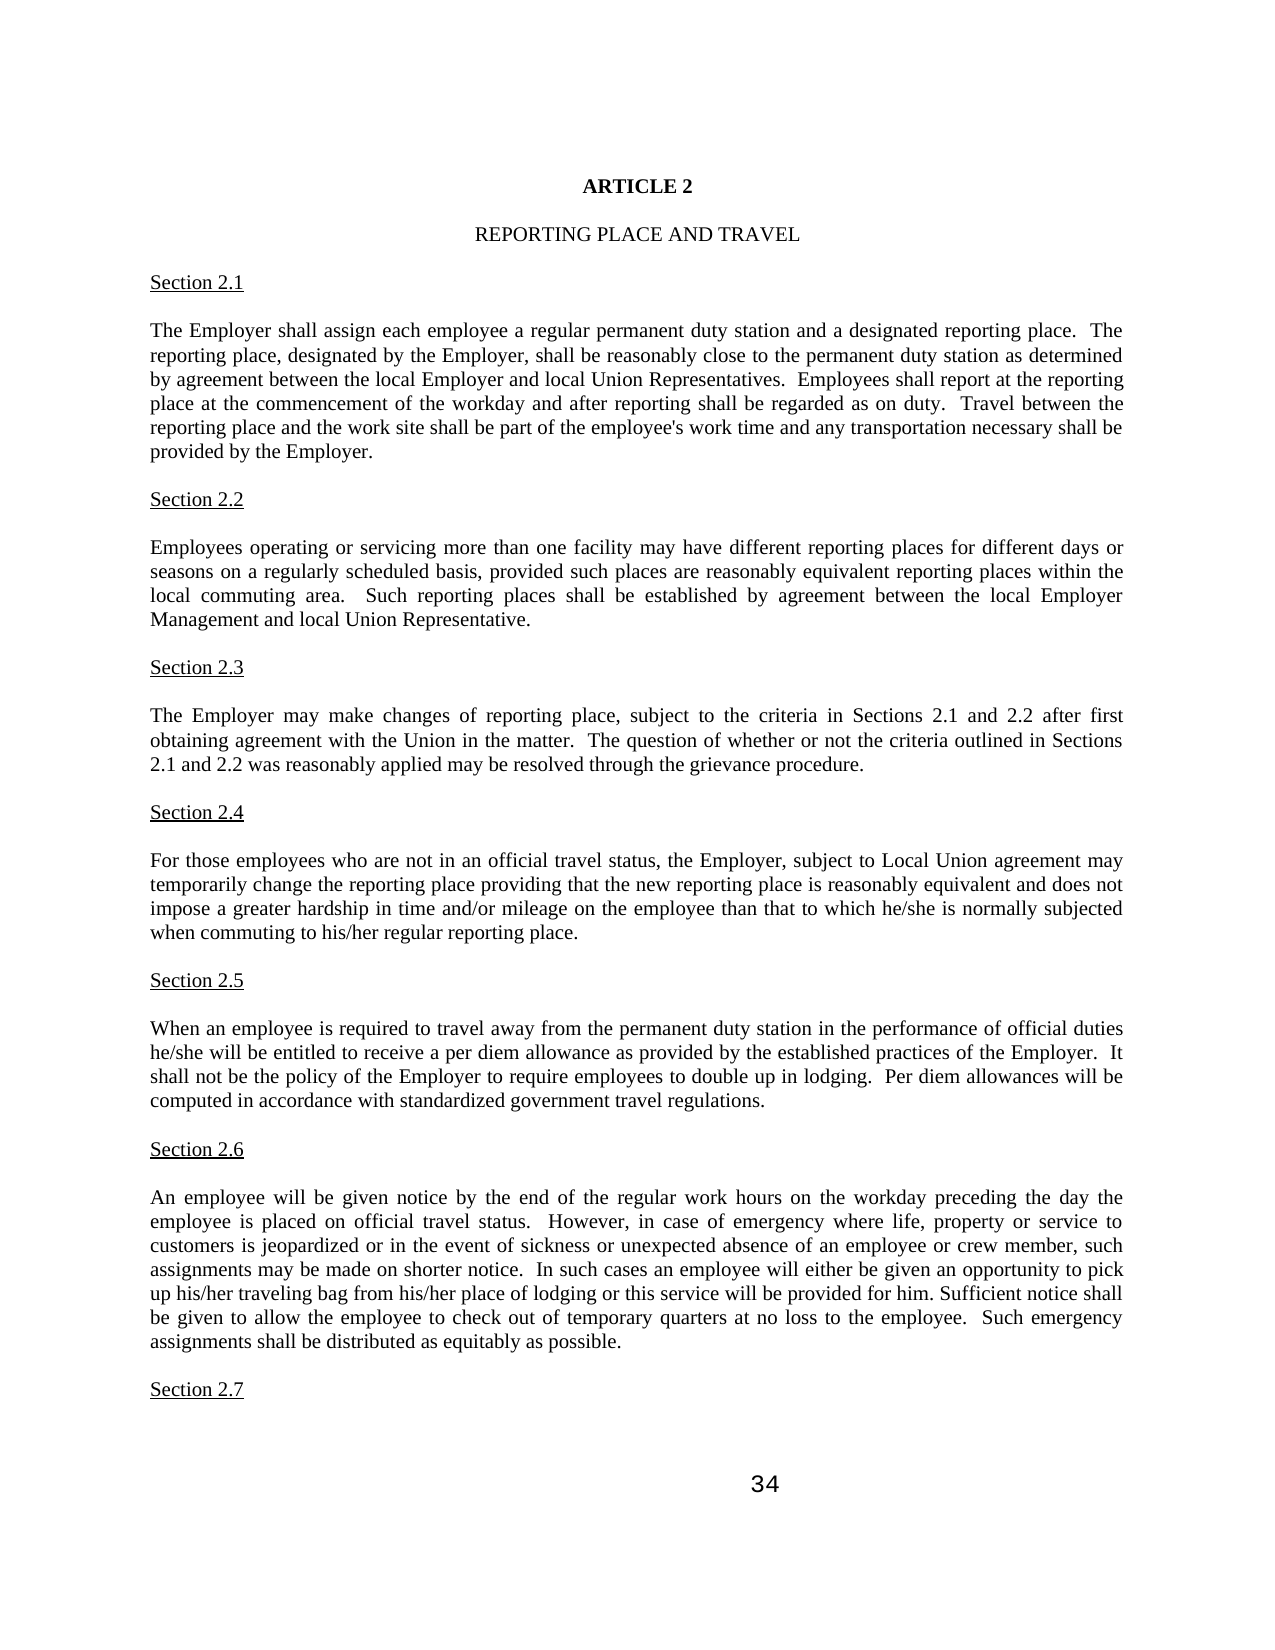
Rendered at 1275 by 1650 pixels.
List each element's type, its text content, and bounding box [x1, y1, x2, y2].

text Section 2.4 [150, 800, 1125, 824]
text REPORTING PLACE AND TRAVEL [150, 222, 1125, 246]
text The Employer may make changes of reporting place, subject to the criteria in Sections 2.1 and 2.2 after first obtaining agreement with the Union in the matter. The question of whether or not the criteria outlined in Sections 2.1 and 2.2 was reasonably applied may be resolved through the grievance procedure. [150, 703, 1125, 776]
text ARTICLE 2 [150, 174, 1125, 198]
text When an employee is required to travel away from the permanent duty station in the performance of official duties he/she will be entitled to receive a per diem allowance as provided by the established practices of the Employer. It shall not be the policy of the Employer to require employees to double up in lodging. Per diem allowances will be computed in accordance with standardized government travel regulations. [150, 1016, 1125, 1112]
text Employees operating or servicing more than one facility may have different reporting places for different days or seasons on a regularly scheduled basis, provided such places are reasonably equivalent reporting places within the local commuting area. Such reporting places shall be established by agreement between the local Employer Management and local Union Representative. [150, 535, 1125, 631]
text Section 2.5 [150, 968, 1125, 992]
text Section 2.7 [150, 1377, 1125, 1401]
text The Employer shall assign each employee a regular permanent duty station and a designated reporting place. The reporting place, designated by the Employer, shall be reasonably close to the permanent duty station as determined by agreement between the local Employer and local Union Representatives. Employees shall report at the reporting place at the commencement of the workday and after reporting shall be regarded as on duty. Travel between the reporting place and the work site shall be part of the employee's work time and any transportation necessary shall be provided by the Employer. [150, 318, 1125, 463]
text For those employees who are not in an official travel status, the Employer, subject to Local Union agreement may temporarily change the reporting place providing that the new reporting place is reasonably equivalent and does not impose a greater hardship in time and/or mileage on the employee than that to which he/she is normally subjected when commuting to his/her regular reporting place. [150, 848, 1125, 944]
text Section 2.1 [150, 270, 1125, 294]
text An employee will be given notice by the end of the regular work hours on the workday preceding the day the employee is placed on official travel status. However, in case of emergency where life, property or service to customers is jeopardized or in the event of sickness or unexpected absence of an employee or crew member, such assignments may be made on shorter notice. In such cases an employee will either be given an opportunity to pick up his/her traveling bag from his/her place of lodging or this service will be provided for him. Sufficient notice shall be given to allow the employee to check out of temporary quarters at no loss to the employee. Such emergency assignments shall be distributed as equitably as possible. [150, 1185, 1125, 1353]
text Section 2.6 [150, 1137, 1125, 1161]
text Section 2.2 [150, 487, 1125, 511]
text Section 2.3 [150, 655, 1125, 679]
